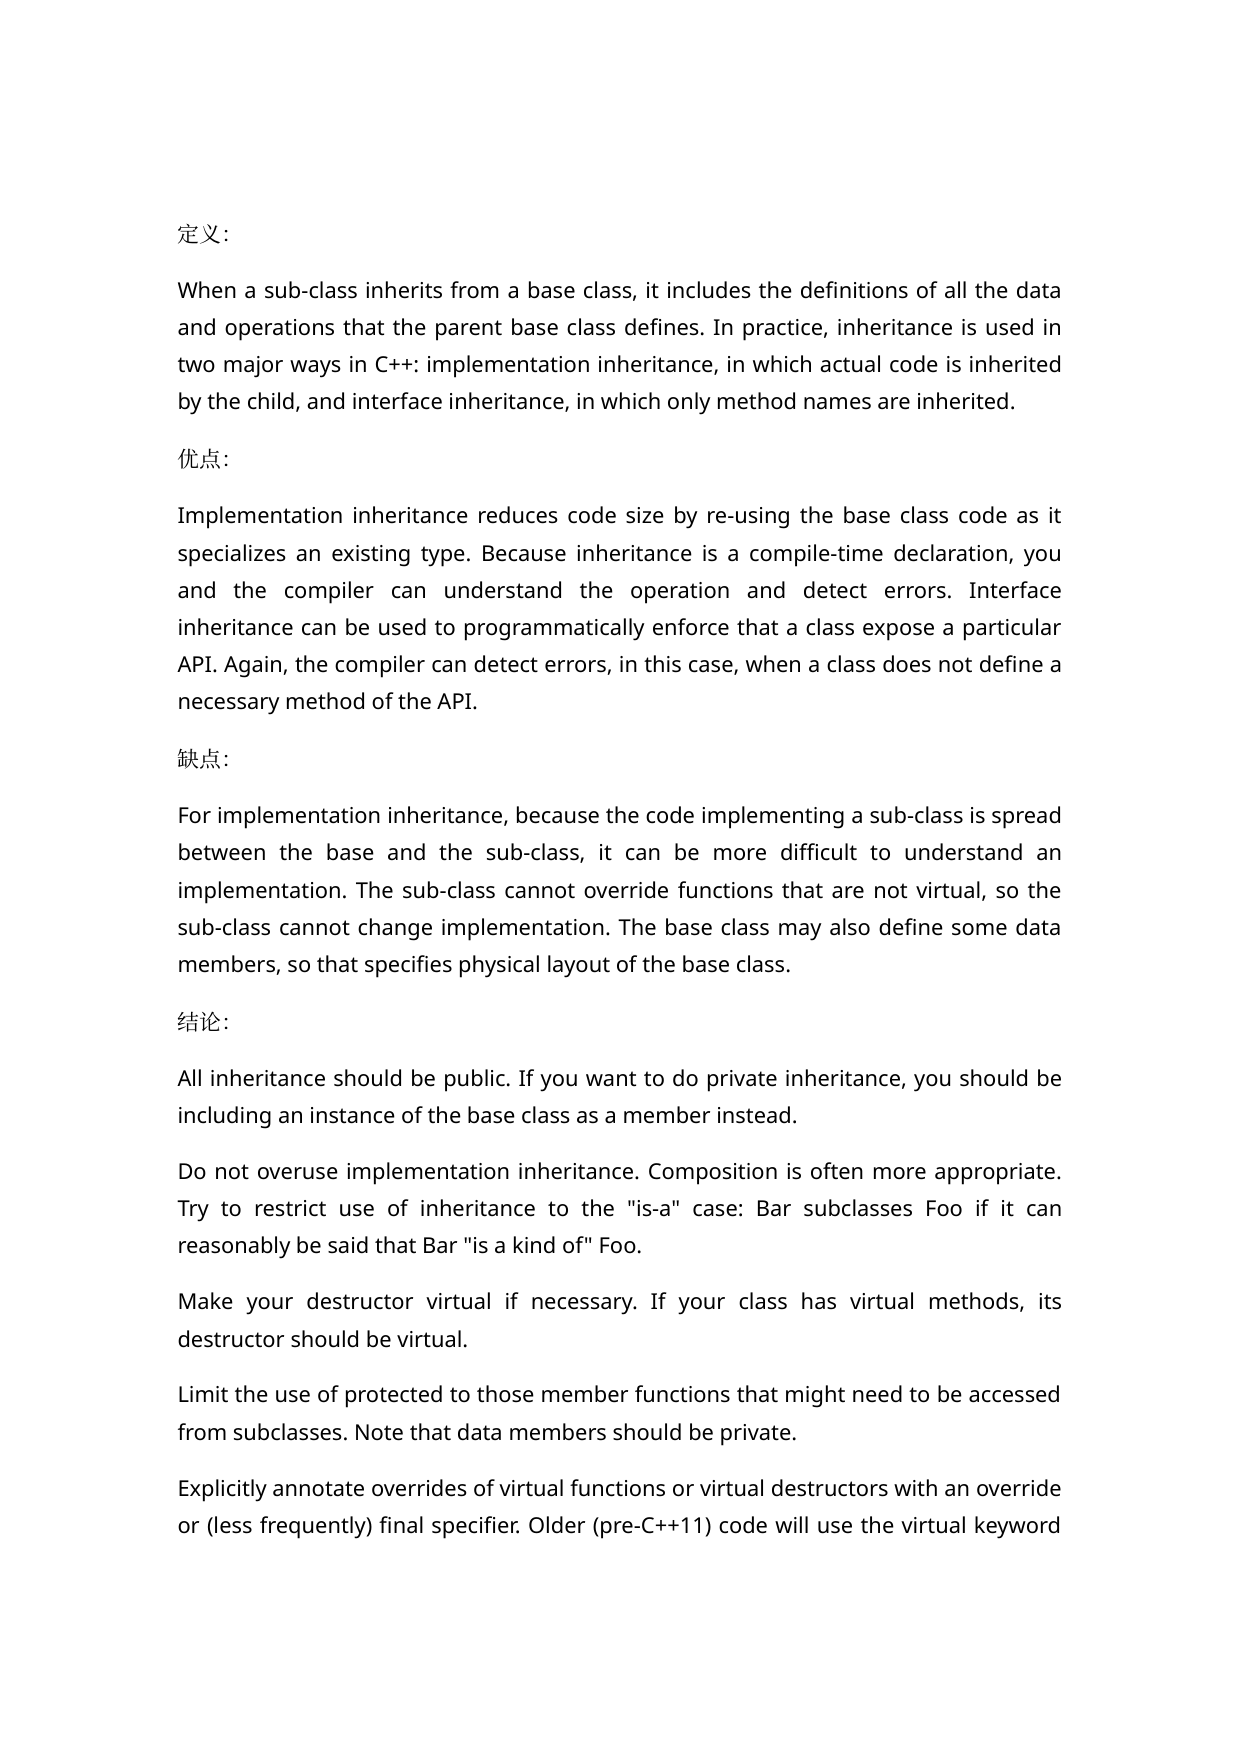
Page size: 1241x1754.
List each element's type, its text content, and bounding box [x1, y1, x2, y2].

text Implementation inheritance reduces code size by re-using the base class code as it specializes an existing type. Because inheritance is a compile-time declaration, you and the compiler can understand the operation and detect errors. Interface inheritance can be used to programmatically enforce that a class expose a particular API. Again, the compiler can detect errors, in this case, when a class does not define a necessary method of the API. [177, 500, 1063, 716]
text 优点： [177, 442, 1063, 474]
text 定义： [177, 217, 1063, 248]
text For implementation inheritance, because the code implementing a sub-class is spread between the base and the sub-class, it can be more difficult to understand an implementation. The sub-class cannot override functions that are not virtual, so the sub-class cannot change implementation. The base class may also define some data members, so that specifies physical layout of the base class. [177, 800, 1063, 979]
text Limit the use of protected to those member functions that might need to be accessed from subclasses. Note that data members should be private. [177, 1379, 1063, 1446]
text All inheritance should be public. If you want to do private inheritance, you should be including an instance of the base class as a member instead. [177, 1063, 1063, 1130]
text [177, 1473, 1063, 1539]
text Make your destructor virtual if necessary. If your class has virtual methods, its destructor should be virtual. [177, 1286, 1063, 1353]
text When a sub-class inherits from a base class, it includes the definitions of all the data and operations that the parent base class defines. In practice, inheritance is used in two major ways in C++: implementation inheritance, in which actual code is inherited by the child, and interface inheritance, in which only method names are inherited. [177, 275, 1063, 416]
text Do not overuse implementation inheritance. Composition is often more appropriate. Try to restrict use of inheritance to the "is-a" case: Bar subclasses Foo if it can reasonably be said that Bar "is a kind of" Foo. [177, 1156, 1063, 1260]
text 缺点： [177, 742, 1063, 774]
text 结论： [177, 1005, 1063, 1036]
